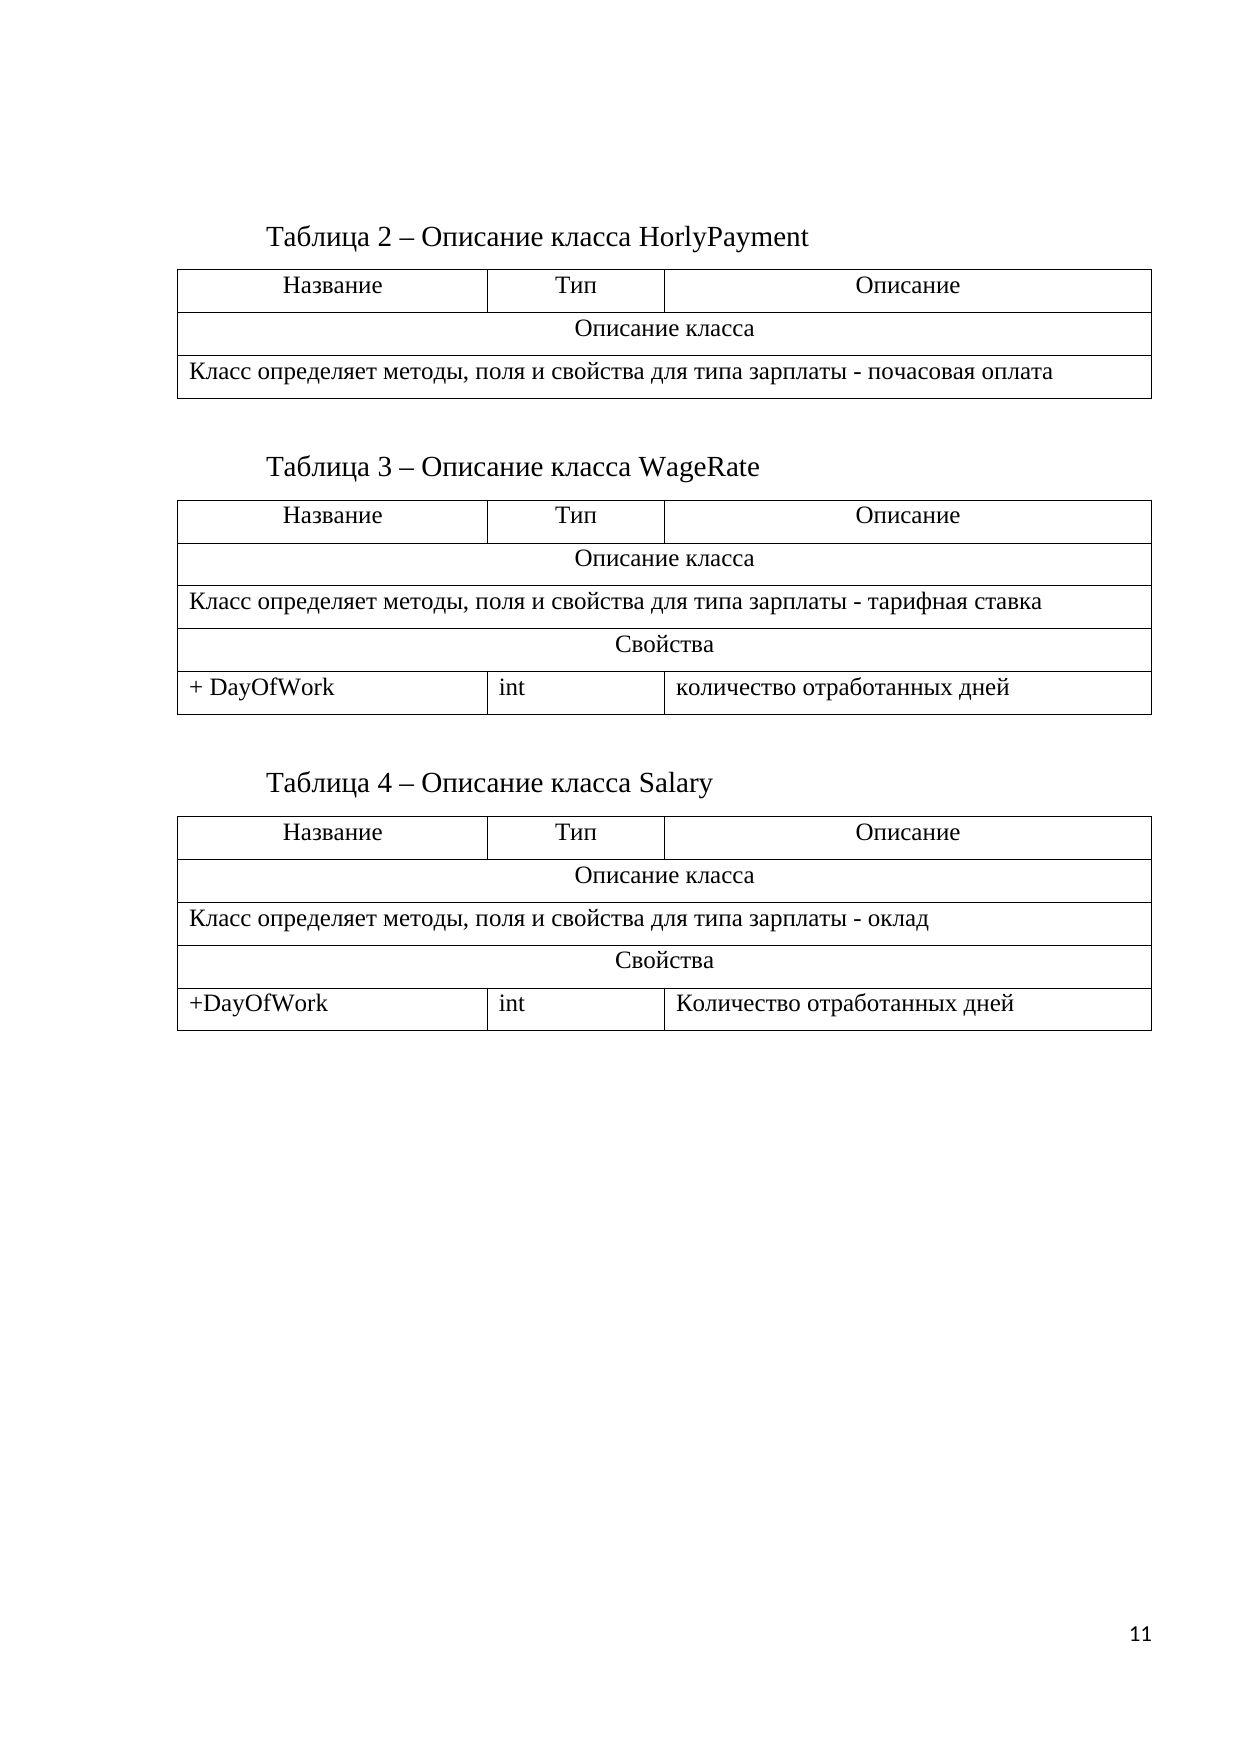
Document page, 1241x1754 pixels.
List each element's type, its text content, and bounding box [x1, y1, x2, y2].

table_cell Класс определяет методы, поля и свойства для типа зарплаты - тарифная ставка [178, 586, 1151, 628]
text Таблица 3 – Описание класса WageRate [177, 449, 1152, 483]
table_cell + DayOfWork [178, 672, 487, 714]
table_header Тип [488, 817, 664, 859]
table_header Название [178, 501, 487, 542]
table_header Описание [665, 501, 1151, 542]
table_header Тип [488, 501, 664, 542]
table_header Тип [488, 270, 664, 312]
table_cell Класс определяет методы, поля и свойства для типа зарплаты - оклад [178, 903, 1151, 944]
table_cell Описание класса [178, 313, 1151, 355]
table_cell int [488, 989, 664, 1030]
table_cell Свойства [178, 946, 1151, 987]
text Таблица 2 – Описание класса HorlyPayment [177, 219, 1152, 252]
table_cell Свойства [178, 629, 1151, 671]
table_cell Класс определяет методы, поля и свойства для типа зарплаты - почасовая оплата [178, 356, 1151, 398]
table_cell Описание класса [178, 544, 1151, 585]
table_header Название [178, 270, 487, 312]
table_header Название [178, 817, 487, 859]
table_cell Описание класса [178, 860, 1151, 902]
text Таблица 4 – Описание класса Salary [177, 765, 1152, 799]
table_cell int [488, 672, 664, 714]
table_cell +DayOfWork [178, 989, 487, 1030]
table_cell Количество отработанных дней [665, 989, 1151, 1030]
table_cell количество отработанных дней [665, 672, 1151, 714]
table_header Описание [665, 270, 1151, 312]
table_header Описание [665, 817, 1151, 859]
